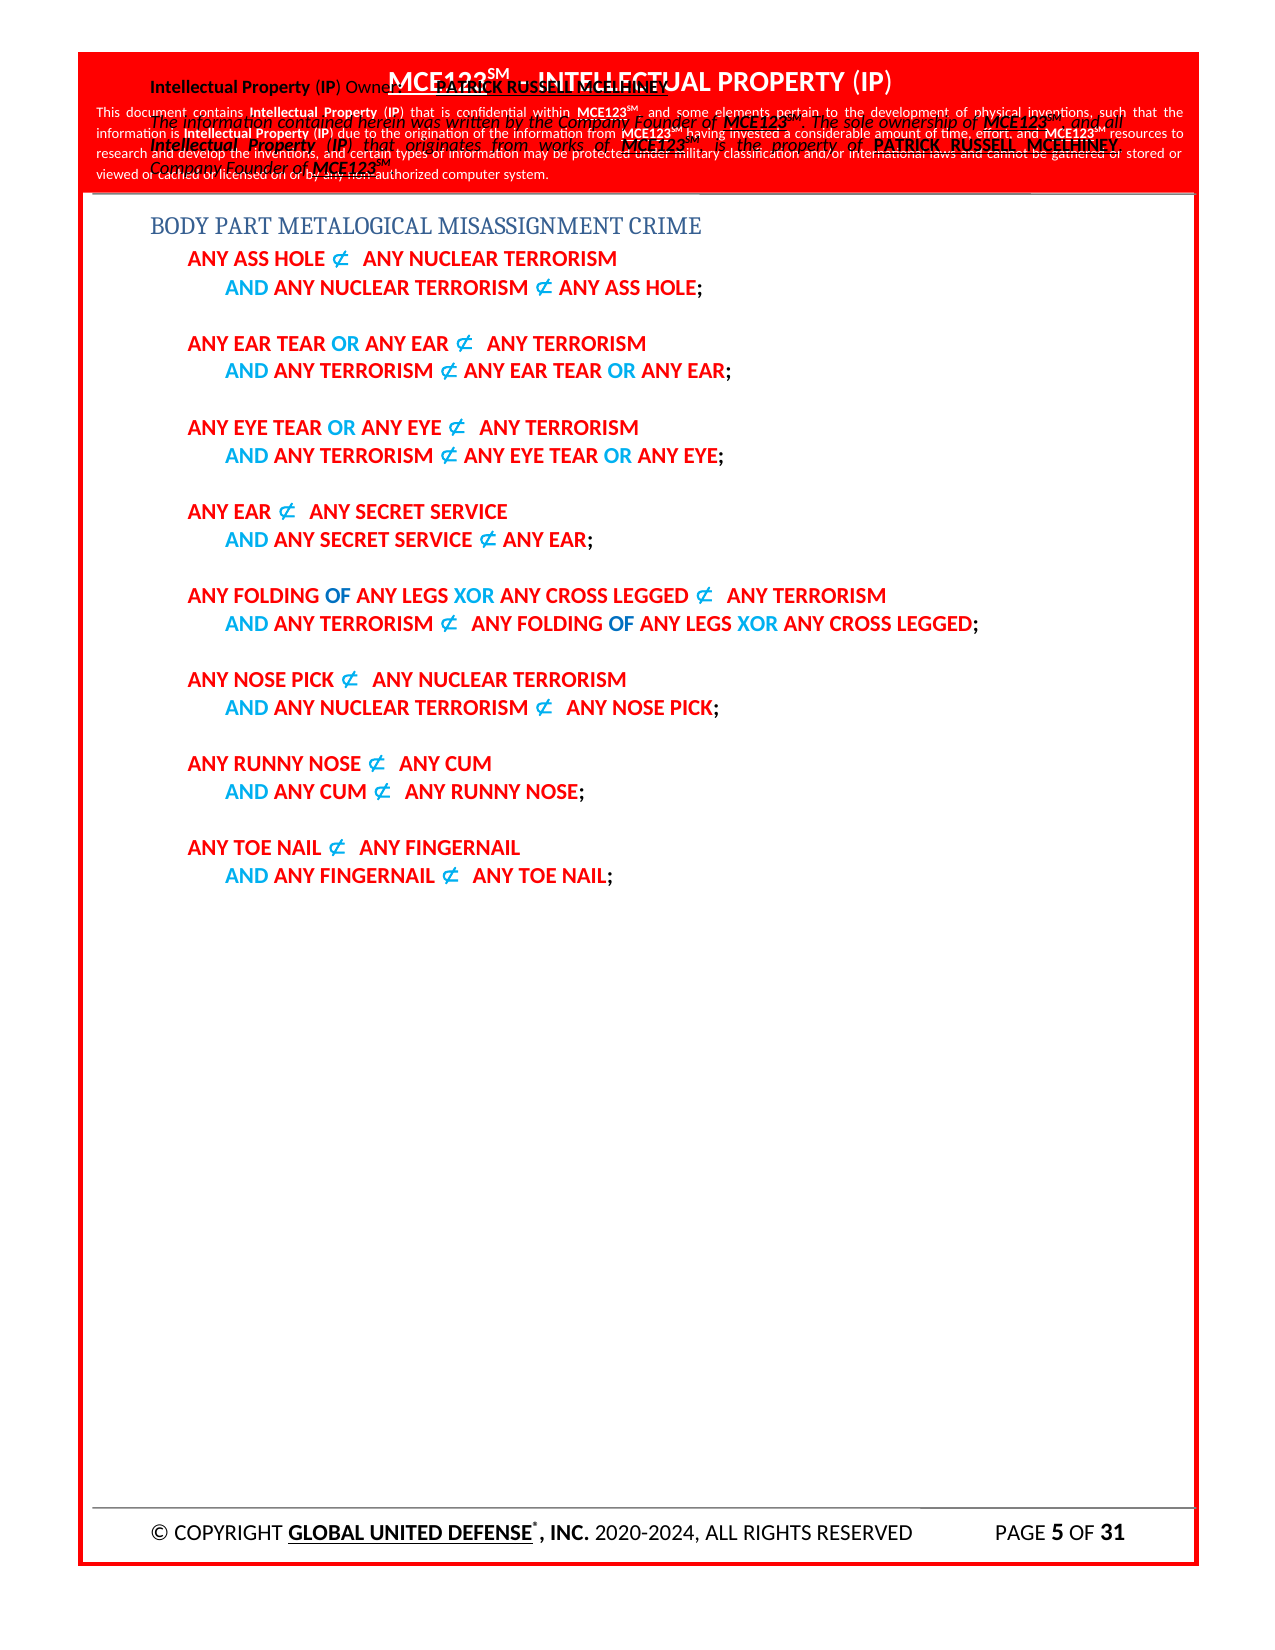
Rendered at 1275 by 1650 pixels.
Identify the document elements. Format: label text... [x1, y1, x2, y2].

text AND ANY FINGERNAIL Ë ANY TOE NAIL; [187, 861, 1125, 889]
text ANY TOE NAIL Ë ANY FINGERNAIL [187, 833, 1125, 861]
text AND ANY NUCLEAR TERRORISM Ë ANY ASS HOLE; [187, 273, 1125, 301]
text AND ANY TERRORISM Ë ANY EAR TEAR OR ANY EAR; [187, 357, 1125, 385]
text AND ANY CUM Ë ANY RUNNY NOSE; [187, 777, 1125, 805]
text ANY ASS HOLE Ë ANY NUCLEAR TERRORISM [187, 244, 1125, 273]
text ANY RUNNY NOSE Ë ANY CUM [187, 749, 1125, 777]
text AND ANY NUCLEAR TERRORISM Ë ANY NOSE PICK; [187, 693, 1125, 721]
text ANY FOLDING OF ANY LEGS XOR ANY CROSS LEGGED Ë ANY TERRORISM [187, 581, 1125, 609]
subtitle BODY PART METALOGICAL MISASSIGNMENT CRIME [150, 212, 1125, 240]
text AND ANY SECRET SERVICE Ë ANY EAR; [187, 525, 1125, 553]
text ANY EAR TEAR OR ANY EAR Ë ANY TERRORISM [187, 329, 1125, 357]
text ANY EYE TEAR OR ANY EYE Ë ANY TERRORISM [187, 413, 1125, 441]
text ANY NOSE PICK Ë ANY NUCLEAR TERRORISM [187, 665, 1125, 693]
text AND ANY TERRORISM Ë ANY EYE TEAR OR ANY EYE; [187, 441, 1125, 469]
text ANY EAR Ë ANY SECRET SERVICE [187, 497, 1125, 525]
text AND ANY TERRORISM Ë ANY FOLDING OF ANY LEGS XOR ANY CROSS LEGGED; [187, 609, 1125, 637]
